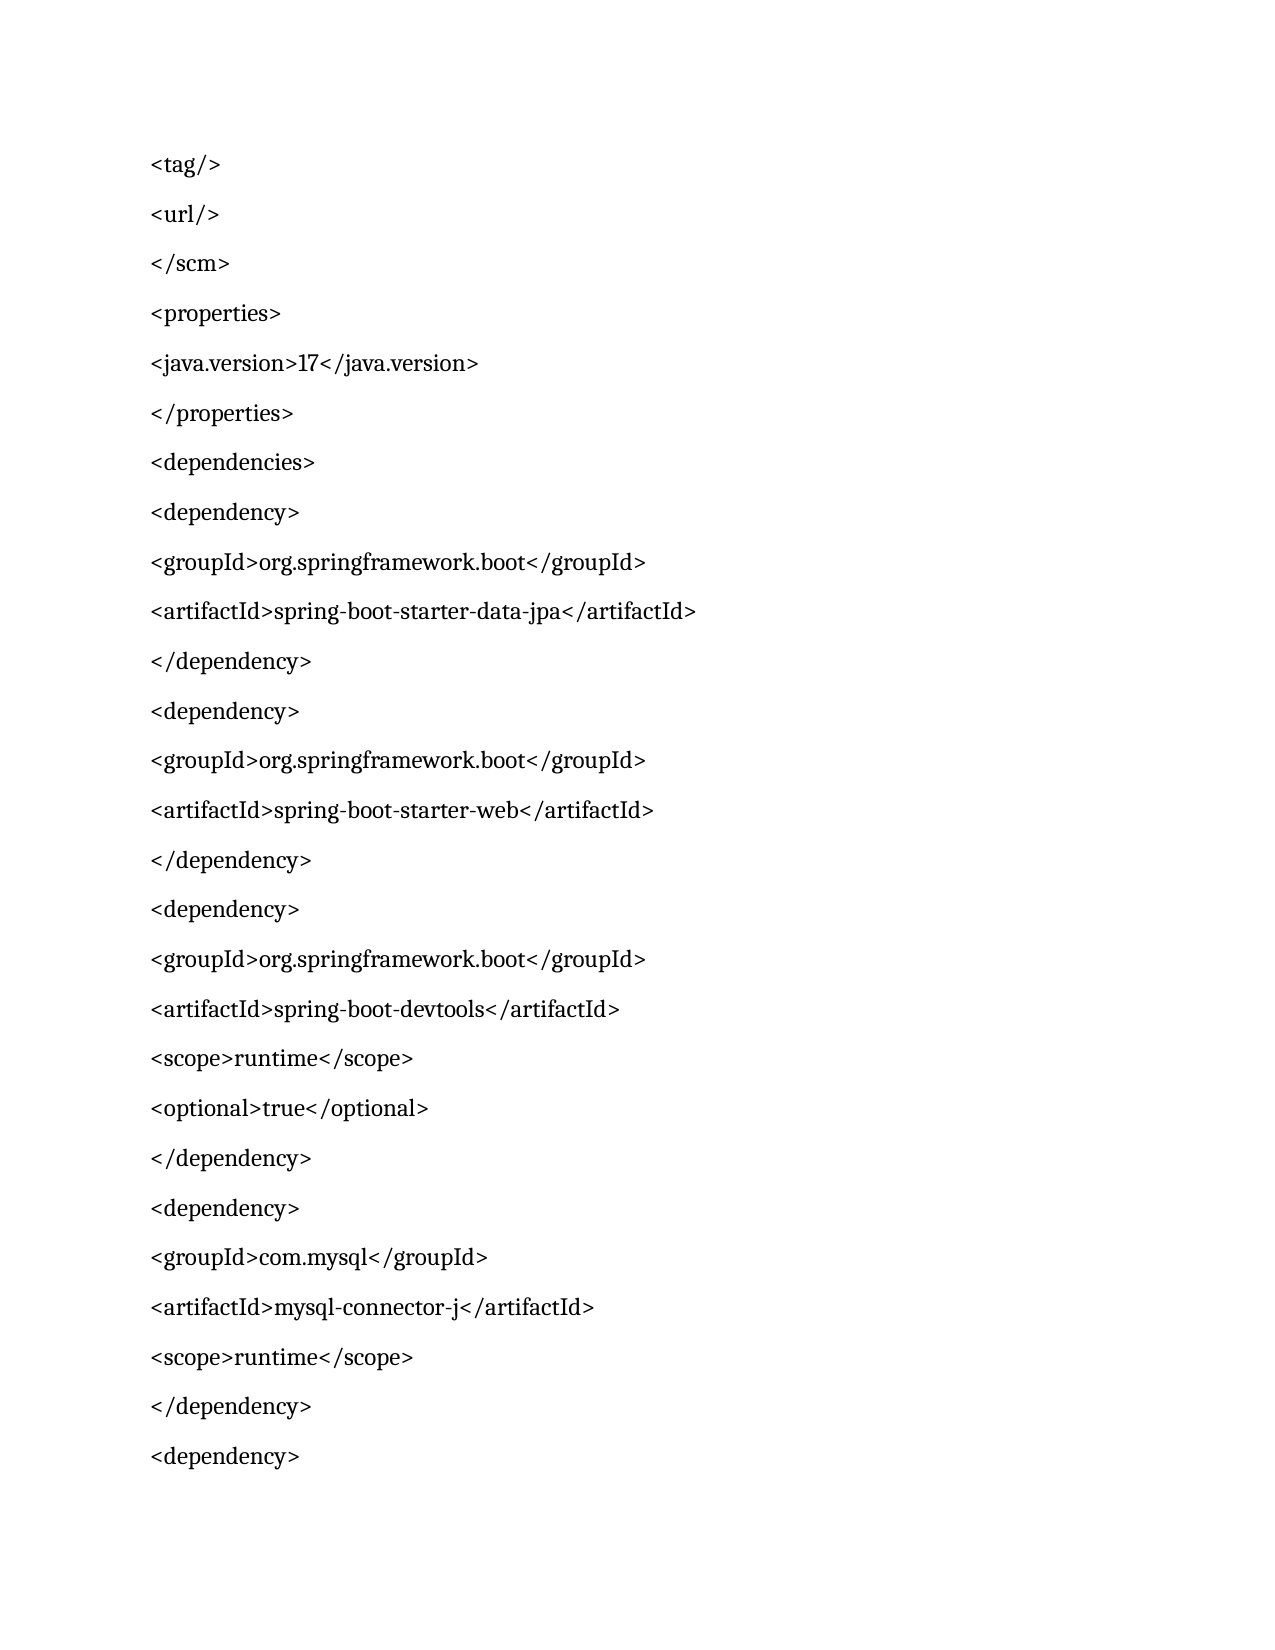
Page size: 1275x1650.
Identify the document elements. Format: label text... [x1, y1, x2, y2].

text <scope>runtime</scope> [150, 1342, 1125, 1371]
text <groupId>org.springframework.boot</groupId> [150, 746, 1125, 775]
text <dependency> [150, 1442, 1125, 1471]
text <artifactId>spring-boot-starter-web</artifactId> [150, 796, 1125, 825]
text </scm> [150, 249, 1125, 278]
text <groupId>org.springframework.boot</groupId> [150, 945, 1125, 974]
text </properties> [150, 398, 1125, 427]
text </dependency> [150, 647, 1125, 676]
text <scope>runtime</scope> [150, 1044, 1125, 1073]
text <url/> [150, 200, 1125, 228]
text <groupId>org.springframework.boot</groupId> [150, 547, 1125, 576]
text <java.version>17</java.version> [150, 349, 1125, 377]
text </dependency> [150, 1392, 1125, 1421]
text <artifactId>spring-boot-starter-data-jpa</artifactId> [150, 597, 1125, 626]
text <artifactId>mysql-connector-j</artifactId> [150, 1293, 1125, 1322]
text <tag/> [150, 150, 1125, 179]
text </dependency> [150, 846, 1125, 874]
text <dependency> [150, 1193, 1125, 1222]
text <dependencies> [150, 448, 1125, 477]
text </dependency> [150, 1144, 1125, 1172]
text <properties> [150, 299, 1125, 328]
text <groupId>com.mysql</groupId> [150, 1243, 1125, 1272]
text <dependency> [150, 895, 1125, 924]
text <optional>true</optional> [150, 1094, 1125, 1123]
text <dependency> [150, 697, 1125, 725]
text <artifactId>spring-boot-devtools</artifactId> [150, 995, 1125, 1023]
text <dependency> [150, 498, 1125, 527]
